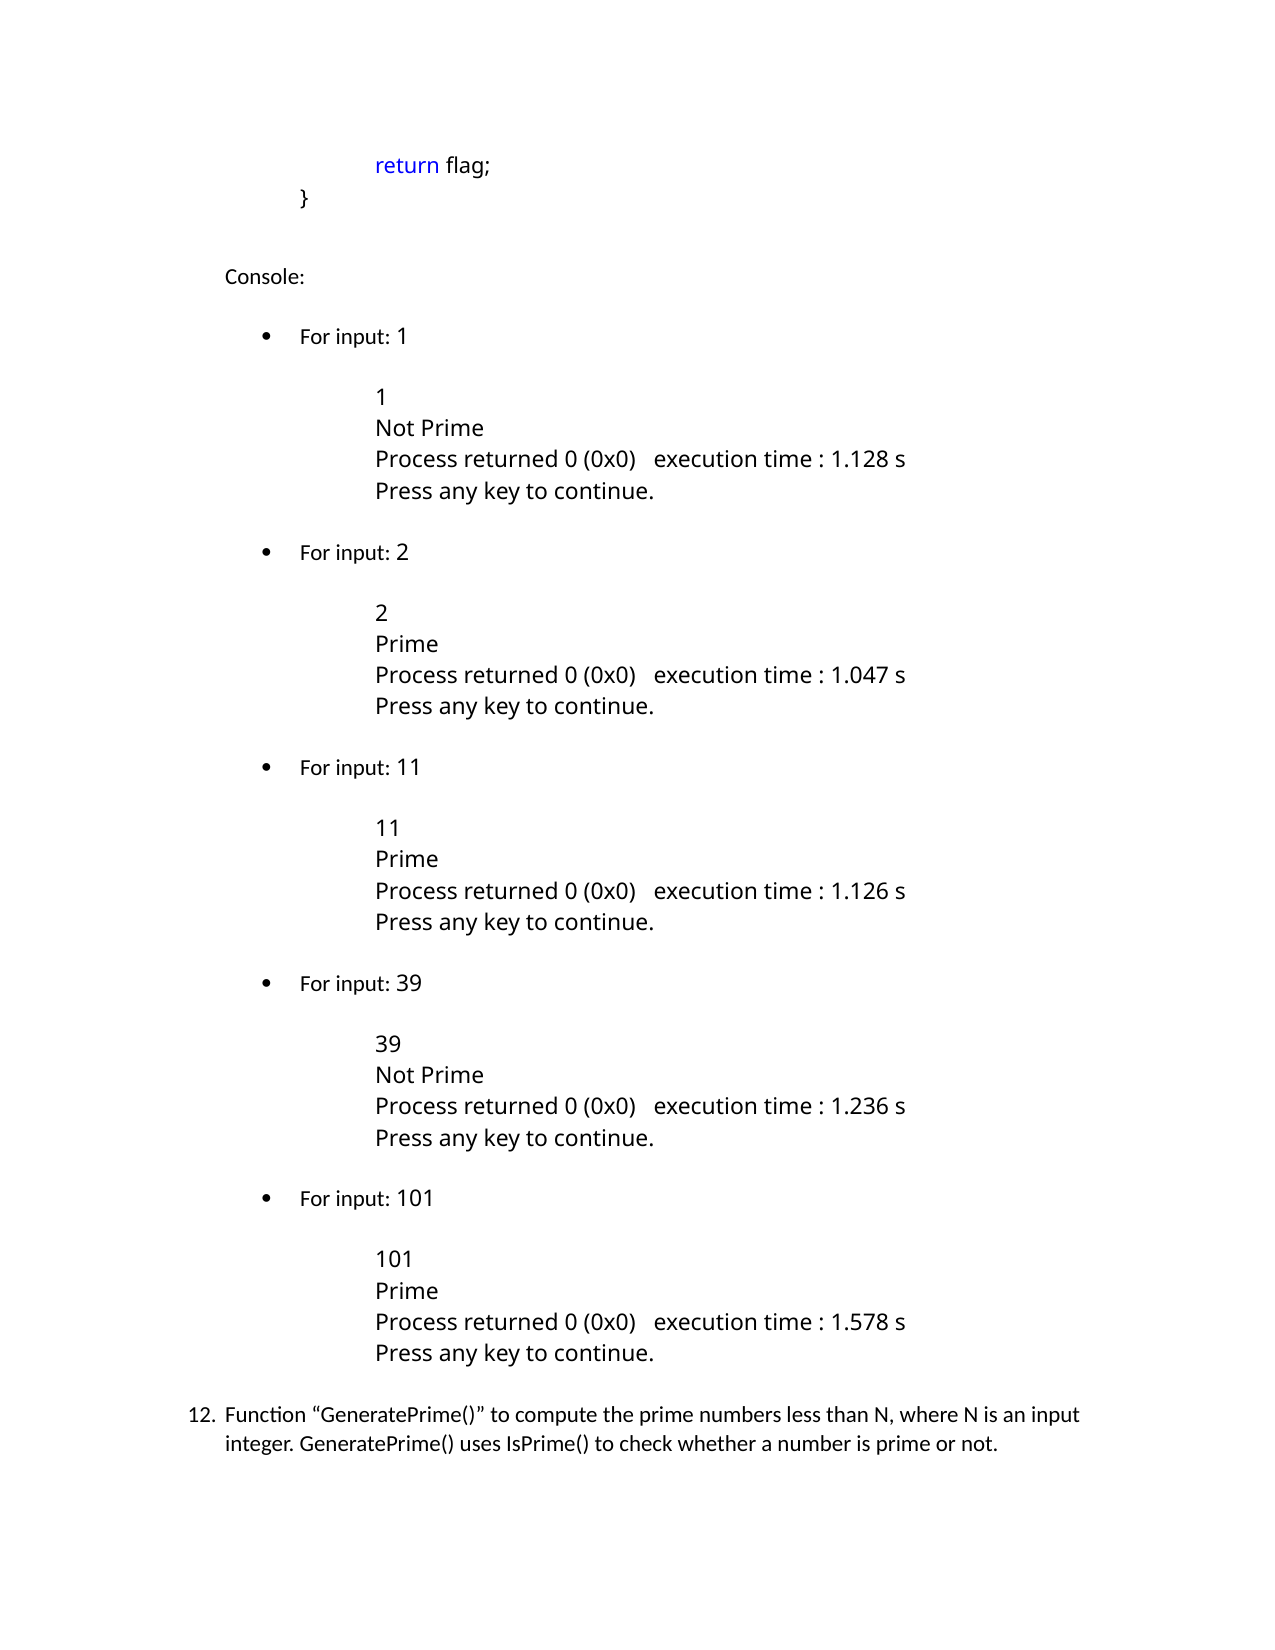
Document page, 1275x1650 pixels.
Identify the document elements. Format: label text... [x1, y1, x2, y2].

list For input: 39 [262, 967, 1125, 998]
list Not Prime [375, 1059, 1125, 1090]
list Press any key to continue. [375, 1337, 1125, 1368]
list Prime [375, 628, 1125, 659]
list Process returned 0 (0x0) execution time : 1.047 s [375, 659, 1125, 690]
list Prime [375, 1274, 1125, 1306]
list 101 [375, 1243, 1125, 1274]
list 1 [375, 381, 1125, 412]
list Press any key to continue. [375, 1121, 1125, 1153]
list Process returned 0 (0x0) execution time : 1.128 s [375, 443, 1125, 474]
list For input: 2 [262, 536, 1125, 567]
list Prime [375, 843, 1125, 874]
list Function “GeneratePrime()” to compute the prime numbers less than N, where N is an input integer. GeneratePrime() uses IsPrime() to check whether a number is prime or not. [187, 1398, 1125, 1457]
list Process returned 0 (0x0) execution time : 1.578 s [375, 1306, 1125, 1337]
list Console: [225, 261, 1125, 290]
list For input: 101 [262, 1182, 1125, 1214]
list 2 [375, 596, 1125, 628]
list Press any key to continue. [375, 690, 1125, 721]
list Process returned 0 (0x0) execution time : 1.126 s [375, 874, 1125, 906]
list For input: 1 [262, 320, 1125, 351]
list 39 [375, 1028, 1125, 1059]
list Not Prime [375, 412, 1125, 443]
list Process returned 0 (0x0) execution time : 1.236 s [375, 1090, 1125, 1121]
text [300, 150, 1125, 212]
list Press any key to continue. [375, 906, 1125, 937]
list Press any key to continue. [375, 474, 1125, 506]
list For input: 11 [262, 751, 1125, 782]
list 11 [375, 812, 1125, 843]
